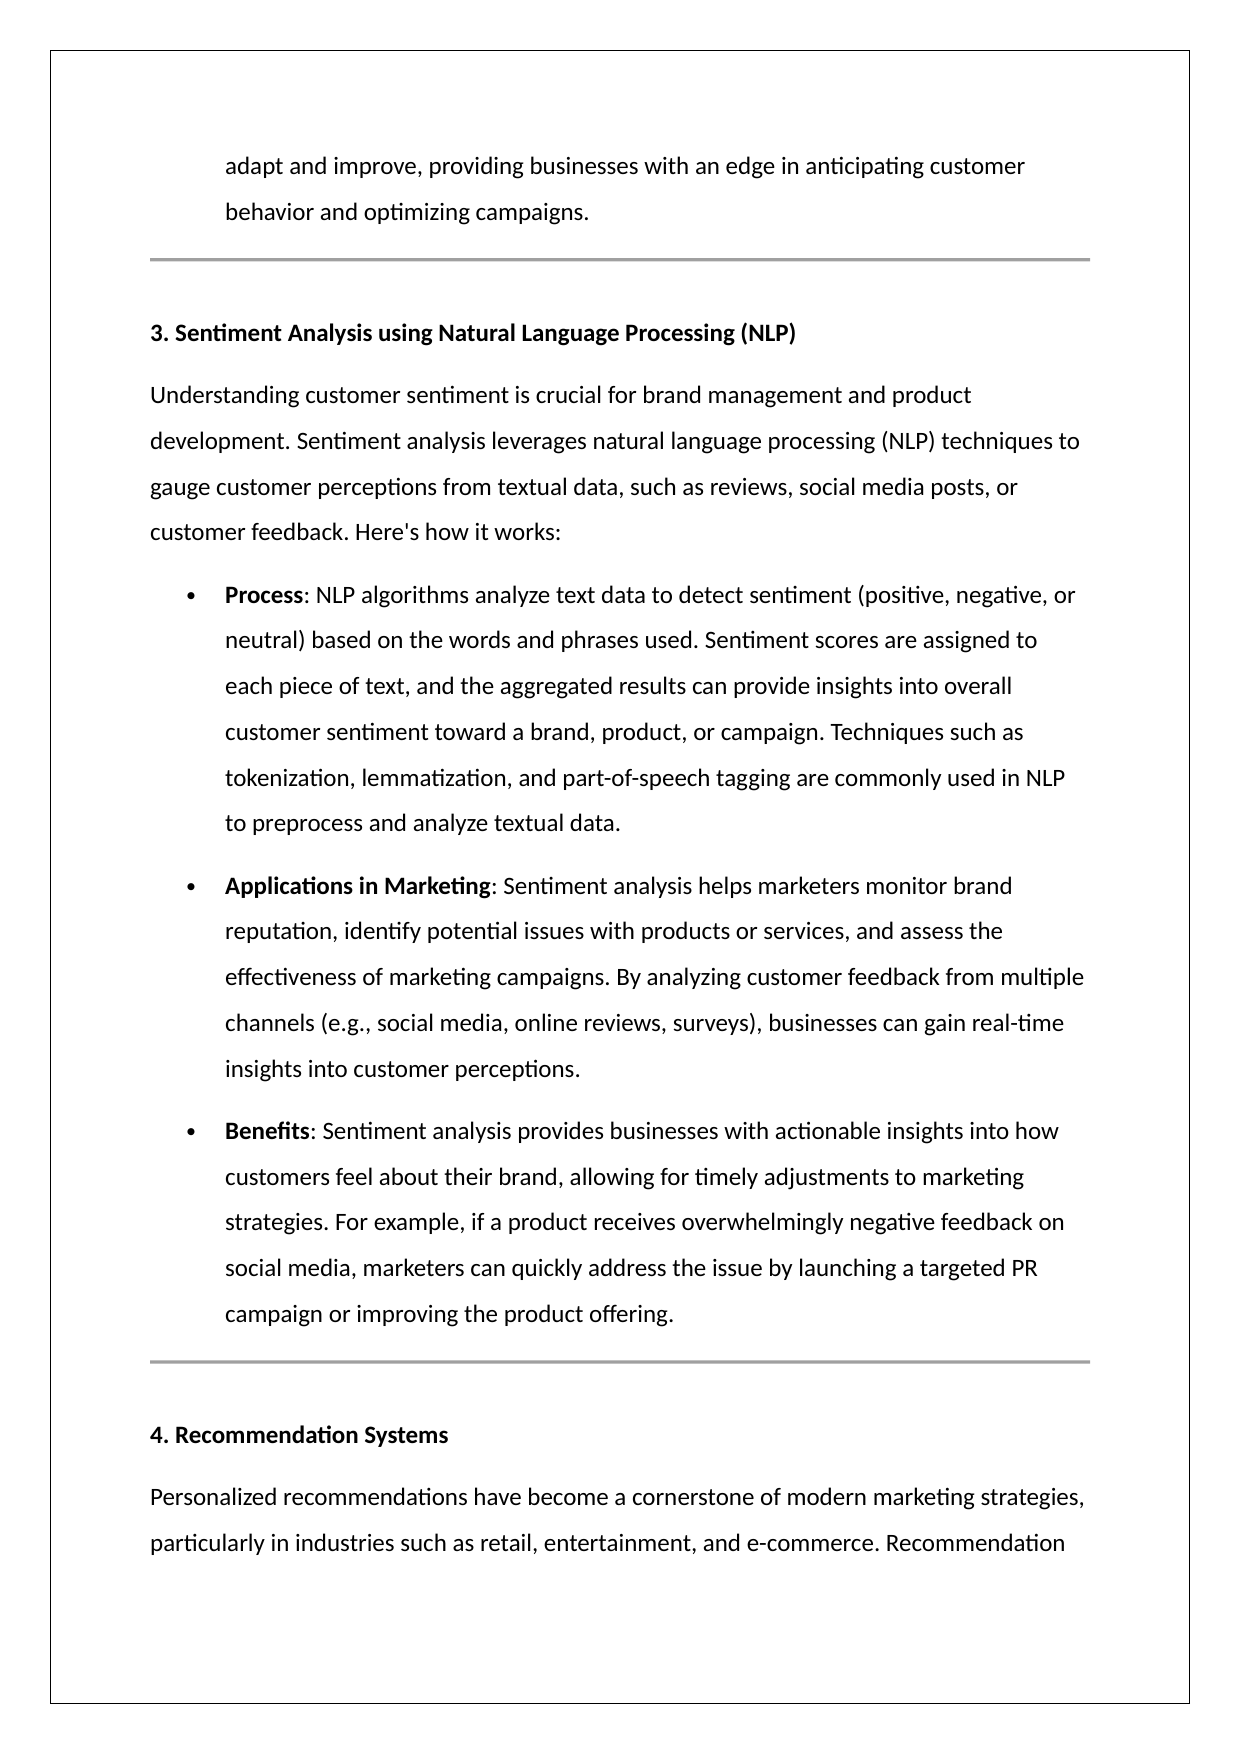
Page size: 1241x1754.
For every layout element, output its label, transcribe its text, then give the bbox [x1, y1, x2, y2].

text 4. Recommendation Systems [150, 1419, 1090, 1449]
text Understanding customer sentiment is crucial for brand management and product development. Sentiment analysis leverages natural language processing (NLP) techniques to gauge customer perceptions from textual data, such as reviews, social media posts, or customer feedback. Here's how it works: [150, 379, 1090, 547]
list Benefits: Sentiment analysis provides businesses with actionable insights into how customers feel about their brand, allowing for timely adjustments to marketing strategies. For example, if a product receives overwhelmingly negative feedback on social media, marketers can quickly address the issue by launching a targeted PR campaign or improving the product offering. [187, 1115, 1090, 1328]
list Process: NLP algorithms analyze text data to detect sentiment (positive, negative, or neutral) based on the words and phrases used. Sentiment scores are assigned to each piece of text, and the aggregated results can provide insights into overall customer sentiment toward a brand, product, or campaign. Techniques such as tokenization, lemmatization, and part-of-speech tagging are commonly used in NLP to preprocess and analyze textual data. [187, 579, 1090, 838]
list Applications in Marketing: Sentiment analysis helps marketers monitor brand reputation, identify potential issues with products or services, and assess the effectiveness of marketing campaigns. By analyzing customer feedback from multiple channels (e.g., social media, online reviews, surveys), businesses can gain real-time insights into customer perceptions. [187, 870, 1090, 1083]
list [187, 150, 1090, 226]
text 3. Sentiment Analysis using Natural Language Processing (NLP) [150, 317, 1090, 347]
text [150, 1481, 1090, 1558]
